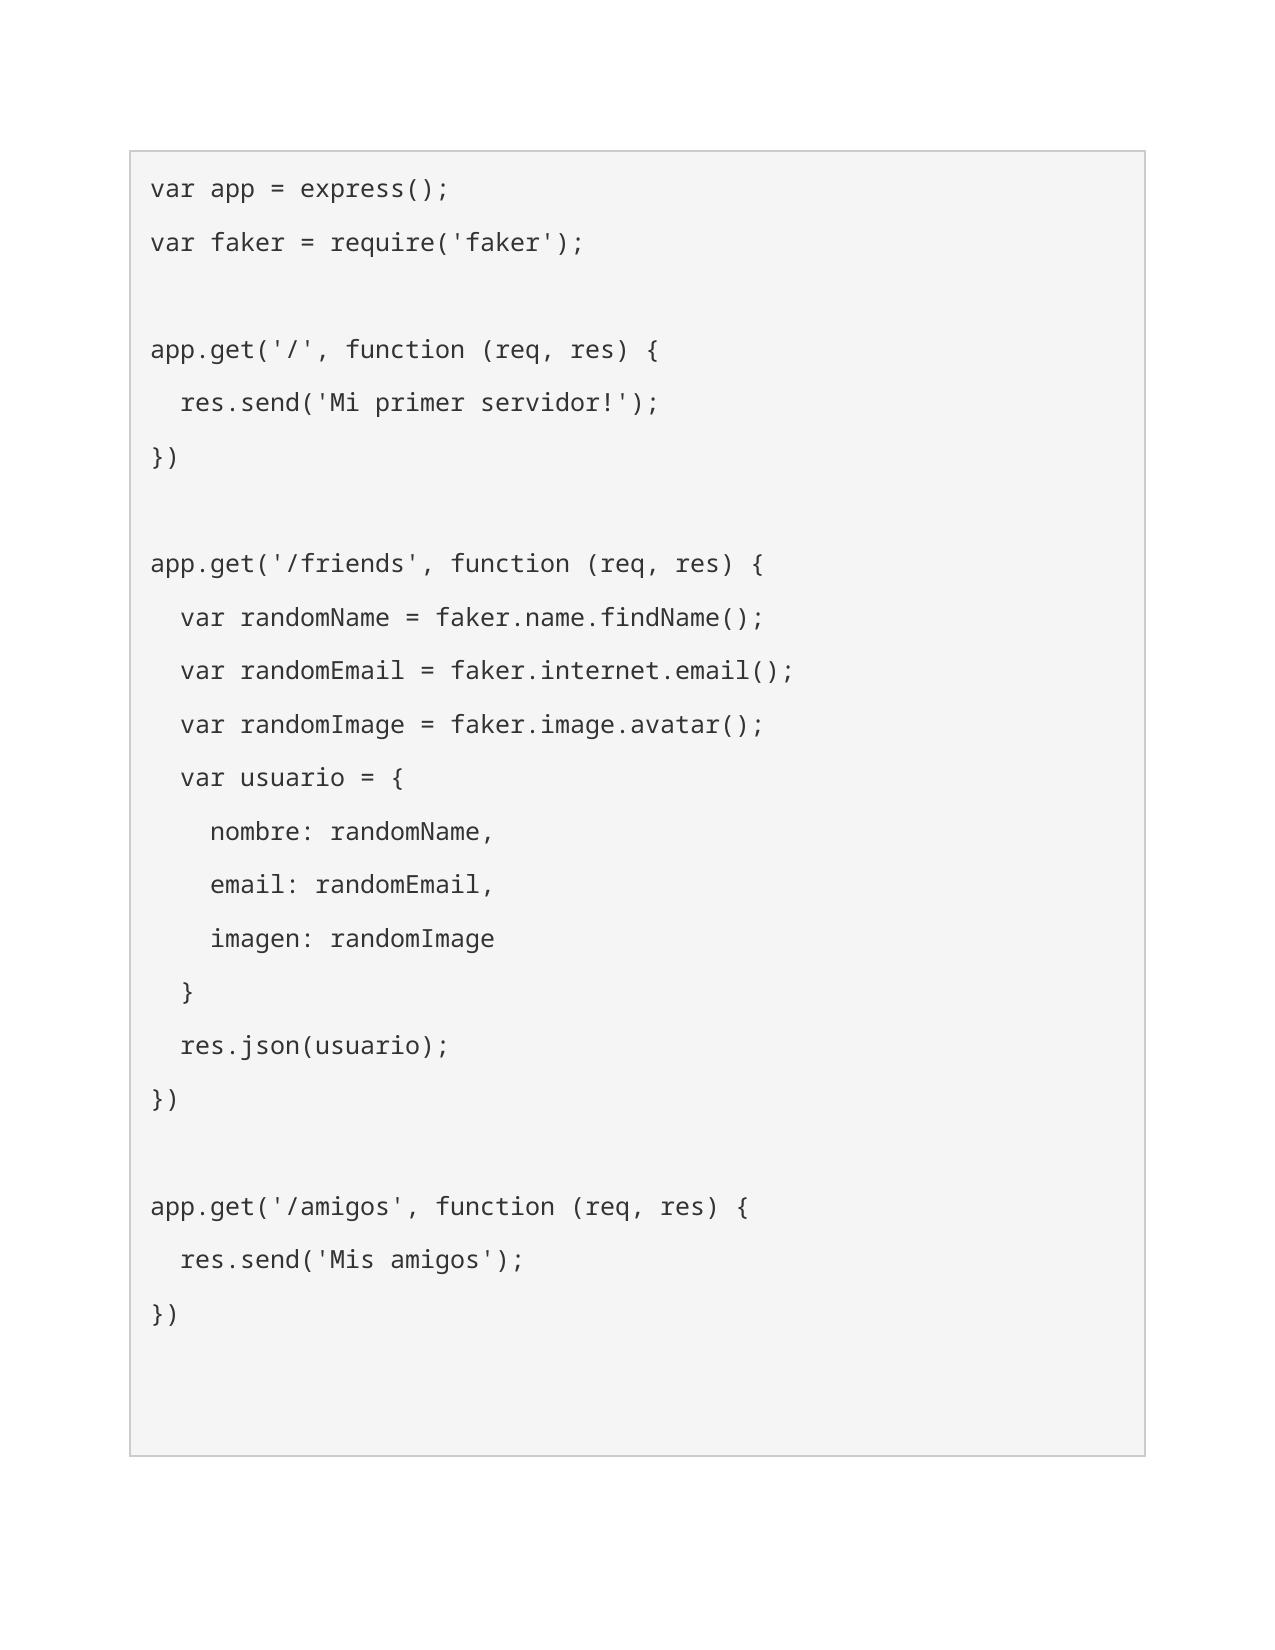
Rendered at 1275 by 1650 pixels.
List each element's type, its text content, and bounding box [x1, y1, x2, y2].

text app.get('/', function (req, res) { [131, 311, 1144, 364]
text var randomName = faker.name.findName(); [131, 578, 1144, 632]
text var usuario = { [131, 739, 1144, 792]
text app.get('/friends', function (req, res) { [131, 525, 1144, 578]
text res.send('Mis amigos'); [131, 1221, 1144, 1274]
text nombre: randomName, [131, 792, 1144, 846]
text var randomImage = faker.image.avatar(); [131, 685, 1144, 739]
text imagen: randomImage [131, 899, 1144, 953]
text } [131, 953, 1144, 1007]
text var faker = require('faker'); [131, 203, 1144, 257]
text app.get('/amigos', function (req, res) { [131, 1167, 1144, 1221]
text res.json(usuario); [131, 1007, 1144, 1060]
text }) [131, 1060, 1144, 1114]
text var randomEmail = faker.internet.email(); [131, 632, 1144, 685]
text res.send('Mi primer servidor!'); [131, 364, 1144, 418]
text var app = express(); [131, 152, 1144, 203]
text email: randomEmail, [131, 846, 1144, 899]
text }) [131, 418, 1144, 471]
text }) [131, 1274, 1144, 1328]
